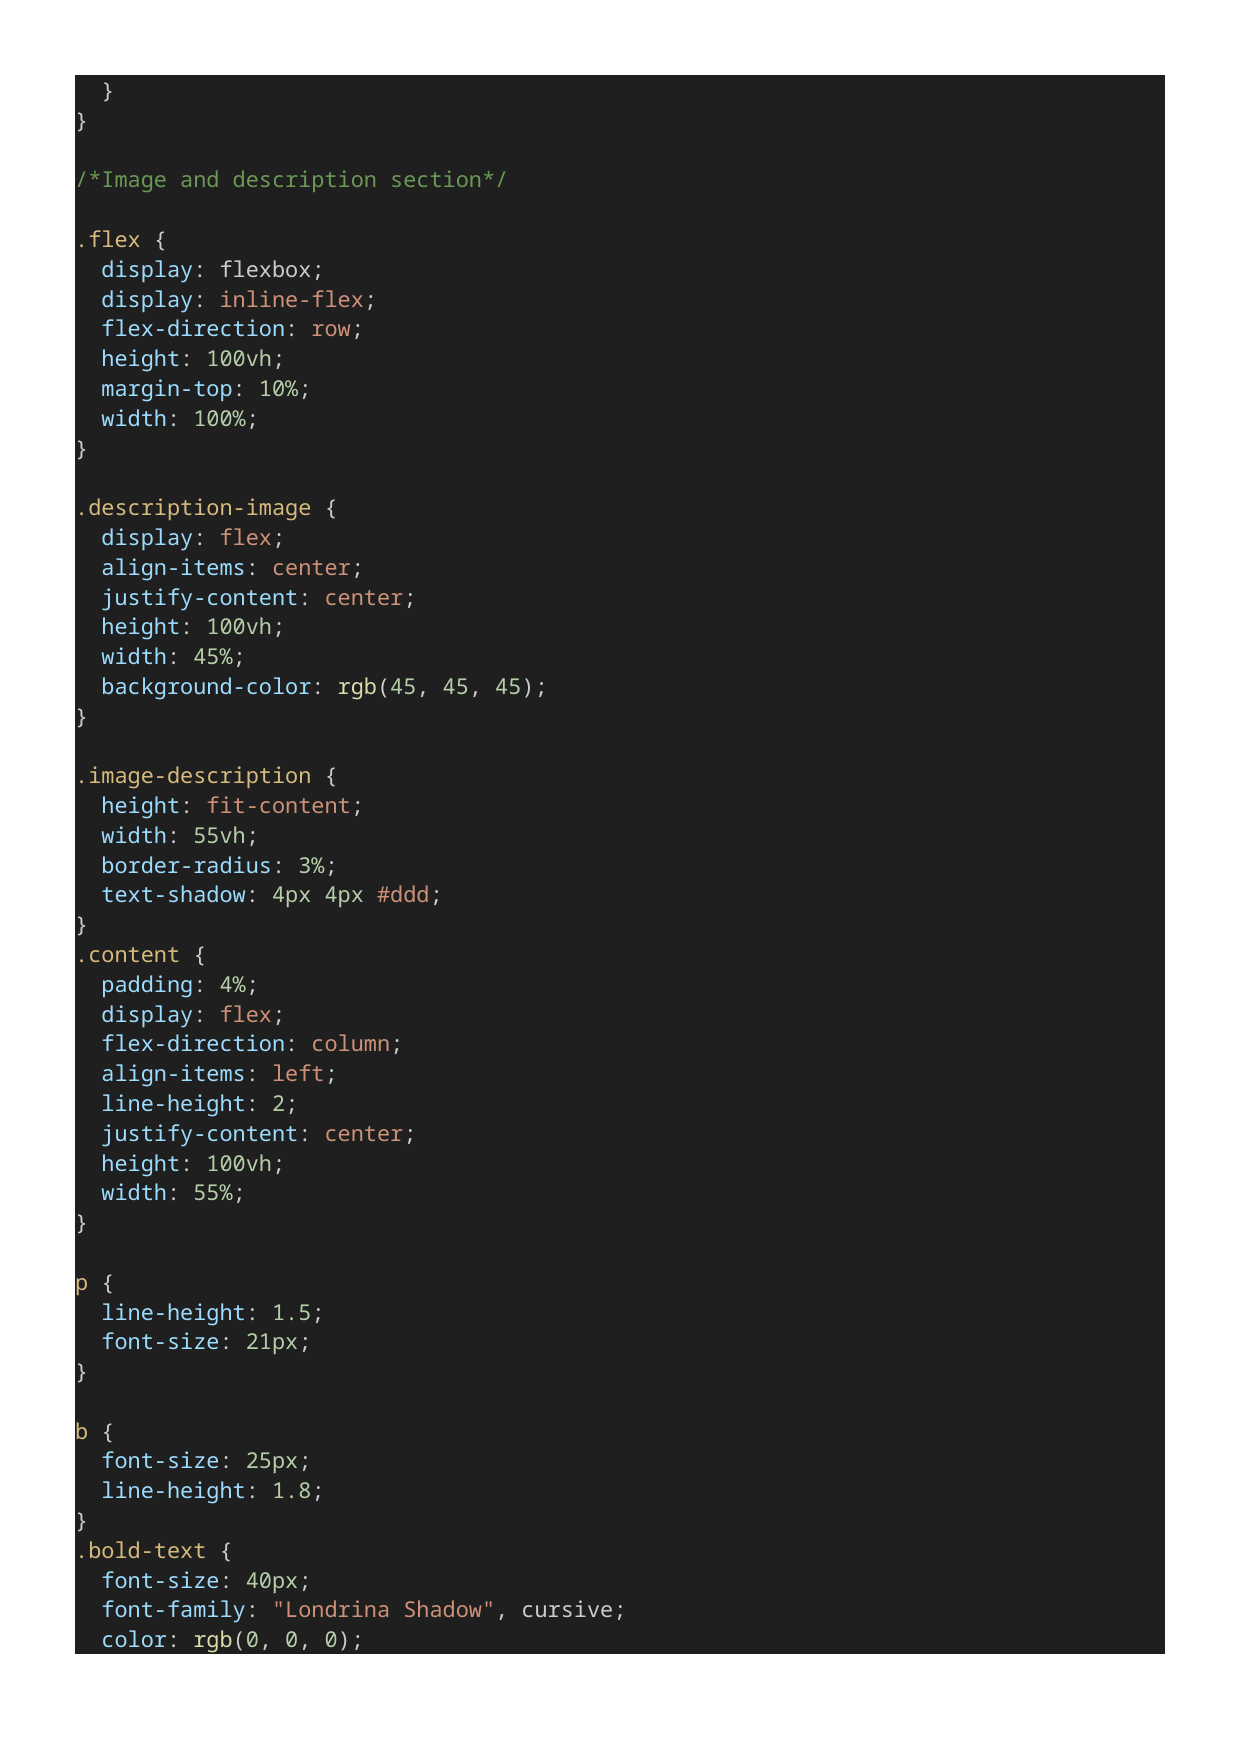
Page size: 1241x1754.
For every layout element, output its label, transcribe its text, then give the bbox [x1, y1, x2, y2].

text text-shadow: 4px 4px #ddd; [75, 879, 1165, 909]
text background-color: rgb(45, 45, 45); [75, 671, 1165, 701]
text line-height: 2; [75, 1088, 1165, 1118]
text border-radius: 3%; [75, 849, 1165, 879]
text height: 100vh; [75, 343, 1165, 373]
text padding: 4%; [75, 969, 1165, 998]
text line-height: 1.5; [75, 1296, 1165, 1326]
text font-size: 40px; [75, 1564, 1165, 1594]
text } [75, 432, 1165, 462]
text justify-content: center; [75, 581, 1165, 611]
text .description-image { [75, 492, 1165, 522]
text /*Image and description section*/ [75, 164, 1165, 194]
text width: 55vh; [75, 820, 1165, 849]
text font-size: 21px; [75, 1326, 1165, 1356]
text } [75, 909, 1165, 939]
text height: 100vh; [75, 611, 1165, 641]
text height: fit-content; [75, 790, 1165, 820]
text flex-direction: row; [75, 313, 1165, 343]
text } [75, 75, 1165, 105]
text font-size: 25px; [75, 1445, 1165, 1475]
text .image-description { [75, 760, 1165, 790]
text width: 45%; [75, 641, 1165, 671]
text font-family: "Londrina Shadow", cursive; [75, 1594, 1165, 1624]
text justify-content: center; [75, 1118, 1165, 1147]
text .content { [75, 939, 1165, 969]
text } [75, 1505, 1165, 1535]
text .flex { [75, 224, 1165, 254]
text .bold-text { [75, 1535, 1165, 1564]
text display: inline-flex; [75, 283, 1165, 313]
text color: rgb(0, 0, 0); [75, 1624, 1165, 1654]
text width: 100%; [75, 403, 1165, 432]
text line-height: 1.8; [75, 1475, 1165, 1505]
text display: flexbox; [75, 254, 1165, 283]
text align-items: center; [75, 552, 1165, 581]
text margin-top: 10%; [75, 373, 1165, 403]
text p { [75, 1267, 1165, 1296]
text } [75, 1207, 1165, 1237]
text display: flex; [75, 522, 1165, 552]
text height: 100vh; [75, 1147, 1165, 1177]
text display: flex; [75, 998, 1165, 1028]
text } [75, 701, 1165, 730]
text } [75, 1356, 1165, 1386]
text } [75, 105, 1165, 134]
text flex-direction: column; [75, 1028, 1165, 1058]
text b { [75, 1416, 1165, 1445]
text align-items: left; [75, 1058, 1165, 1088]
text width: 55%; [75, 1177, 1165, 1207]
